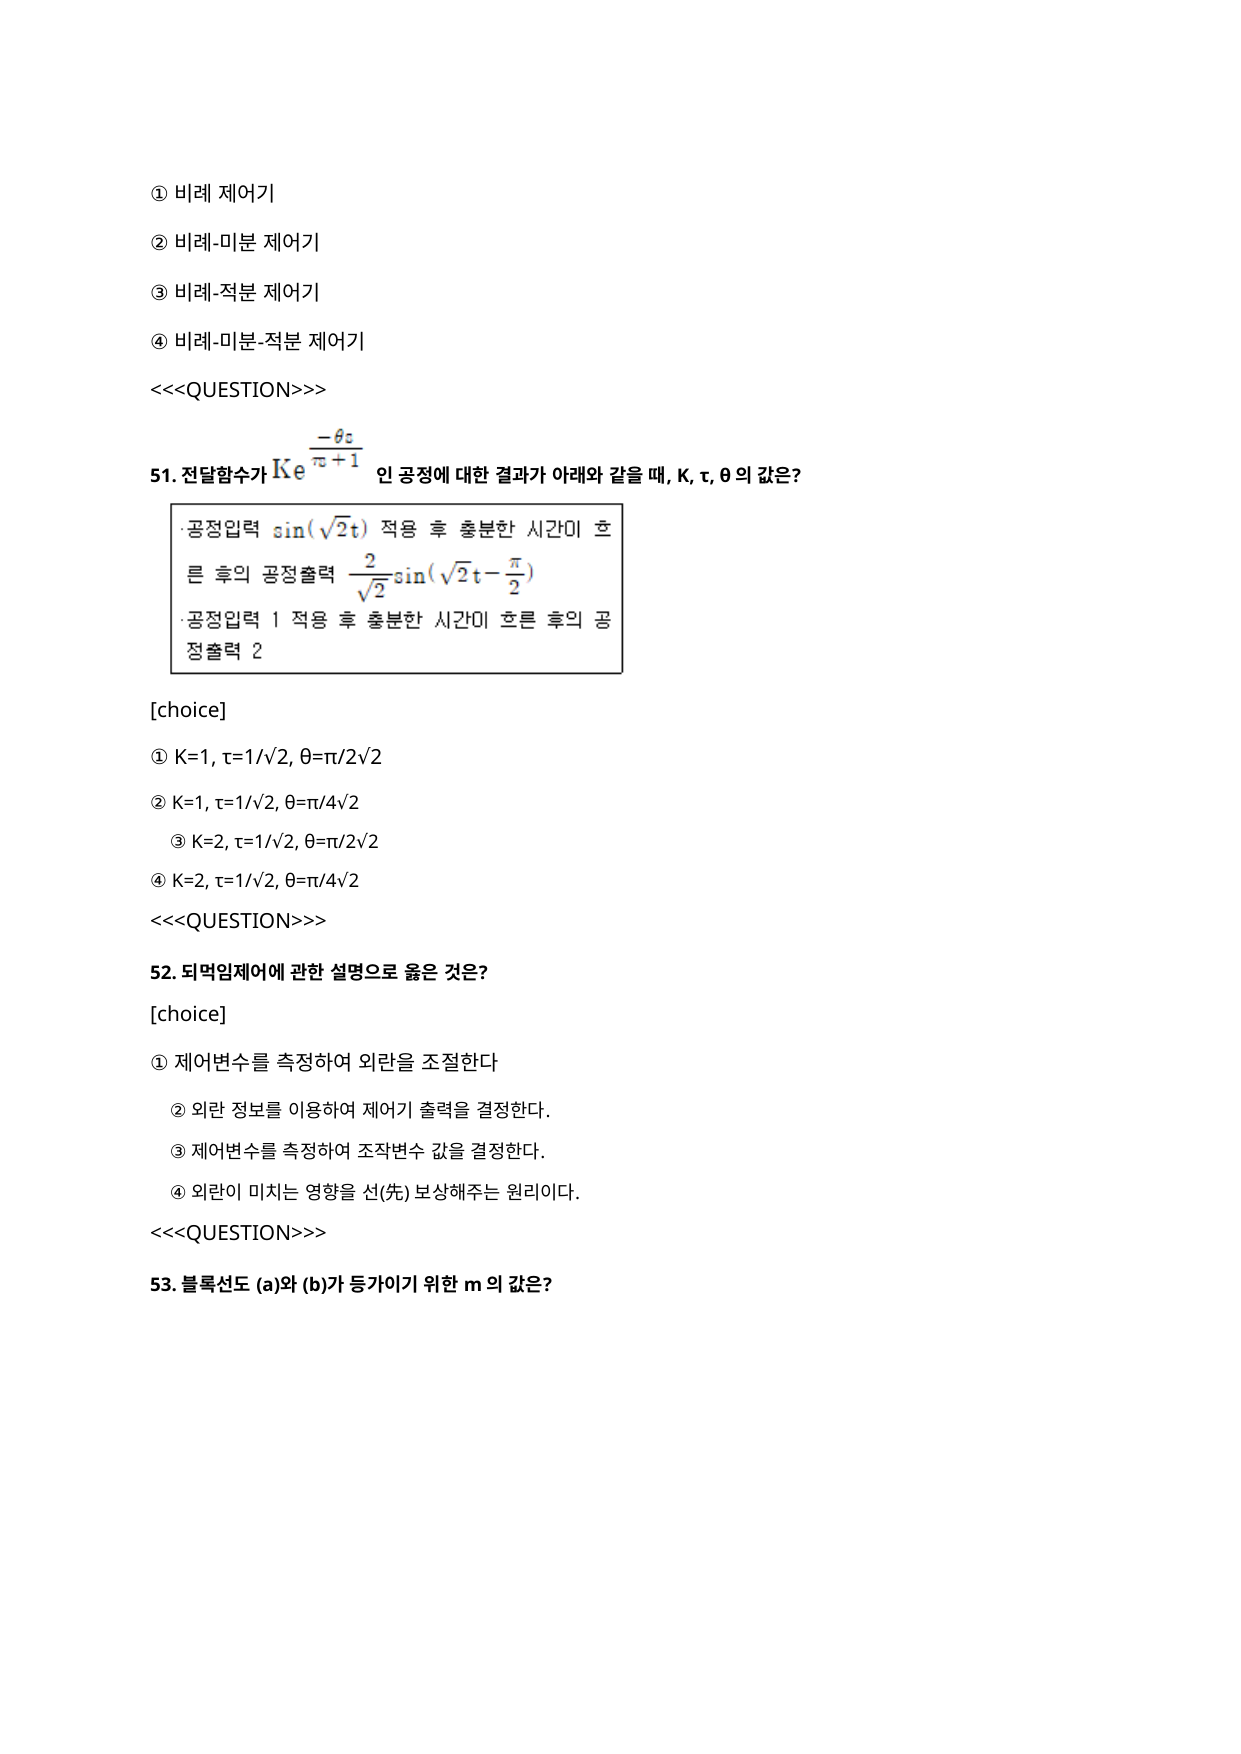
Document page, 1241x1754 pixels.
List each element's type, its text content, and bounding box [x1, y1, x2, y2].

picture [169, 502, 625, 676]
text ② 외란 정보를 이용하여 제어기 출력을 결정한다. [150, 1096, 1090, 1123]
text [choice] [150, 695, 1090, 723]
text 53. 블록선도 (a)와 (b)가 등가이기 위한 m의 값은? [150, 1270, 1090, 1297]
text ② K=1, τ=1/√2, θ=π/4√2 [150, 789, 1090, 815]
text ② 비례-미분 제어기 [150, 227, 1090, 257]
text ③ 제어변수를 측정하여 조작변수 값을 결정한다. [150, 1136, 1090, 1164]
text ① 비례 제어기 [150, 177, 1090, 207]
text 51. 전달함수가 인 공정에 대한 결과가 아래와 같을 때, K, τ, θ의 값은? [150, 426, 1090, 488]
text 52. 되먹임제어에 관한 설명으로 옳은 것은? [150, 958, 1090, 985]
text ③ K=2, τ=1/√2, θ=π/2√2 [150, 828, 1090, 854]
text <<<QUESTION>>> [150, 375, 1090, 403]
text <<<QUESTION>>> [150, 1218, 1090, 1247]
picture [272, 426, 366, 483]
text ④ 비례-미분-적분 제어기 [150, 325, 1090, 356]
text [choice] [150, 999, 1090, 1027]
text ① 제어변수를 측정하여 외란을 조절한다 [150, 1046, 1090, 1076]
text ④ K=2, τ=1/√2, θ=π/4√2 [150, 867, 1090, 893]
text ③ 비례-적분 제어기 [150, 276, 1090, 306]
text ① K=1, τ=1/√2, θ=π/2√2 [150, 742, 1090, 771]
text ④ 외란이 미치는 영향을 선(先) 보상해주는 원리이다. [150, 1177, 1090, 1204]
text <<<QUESTION>>> [150, 906, 1090, 935]
